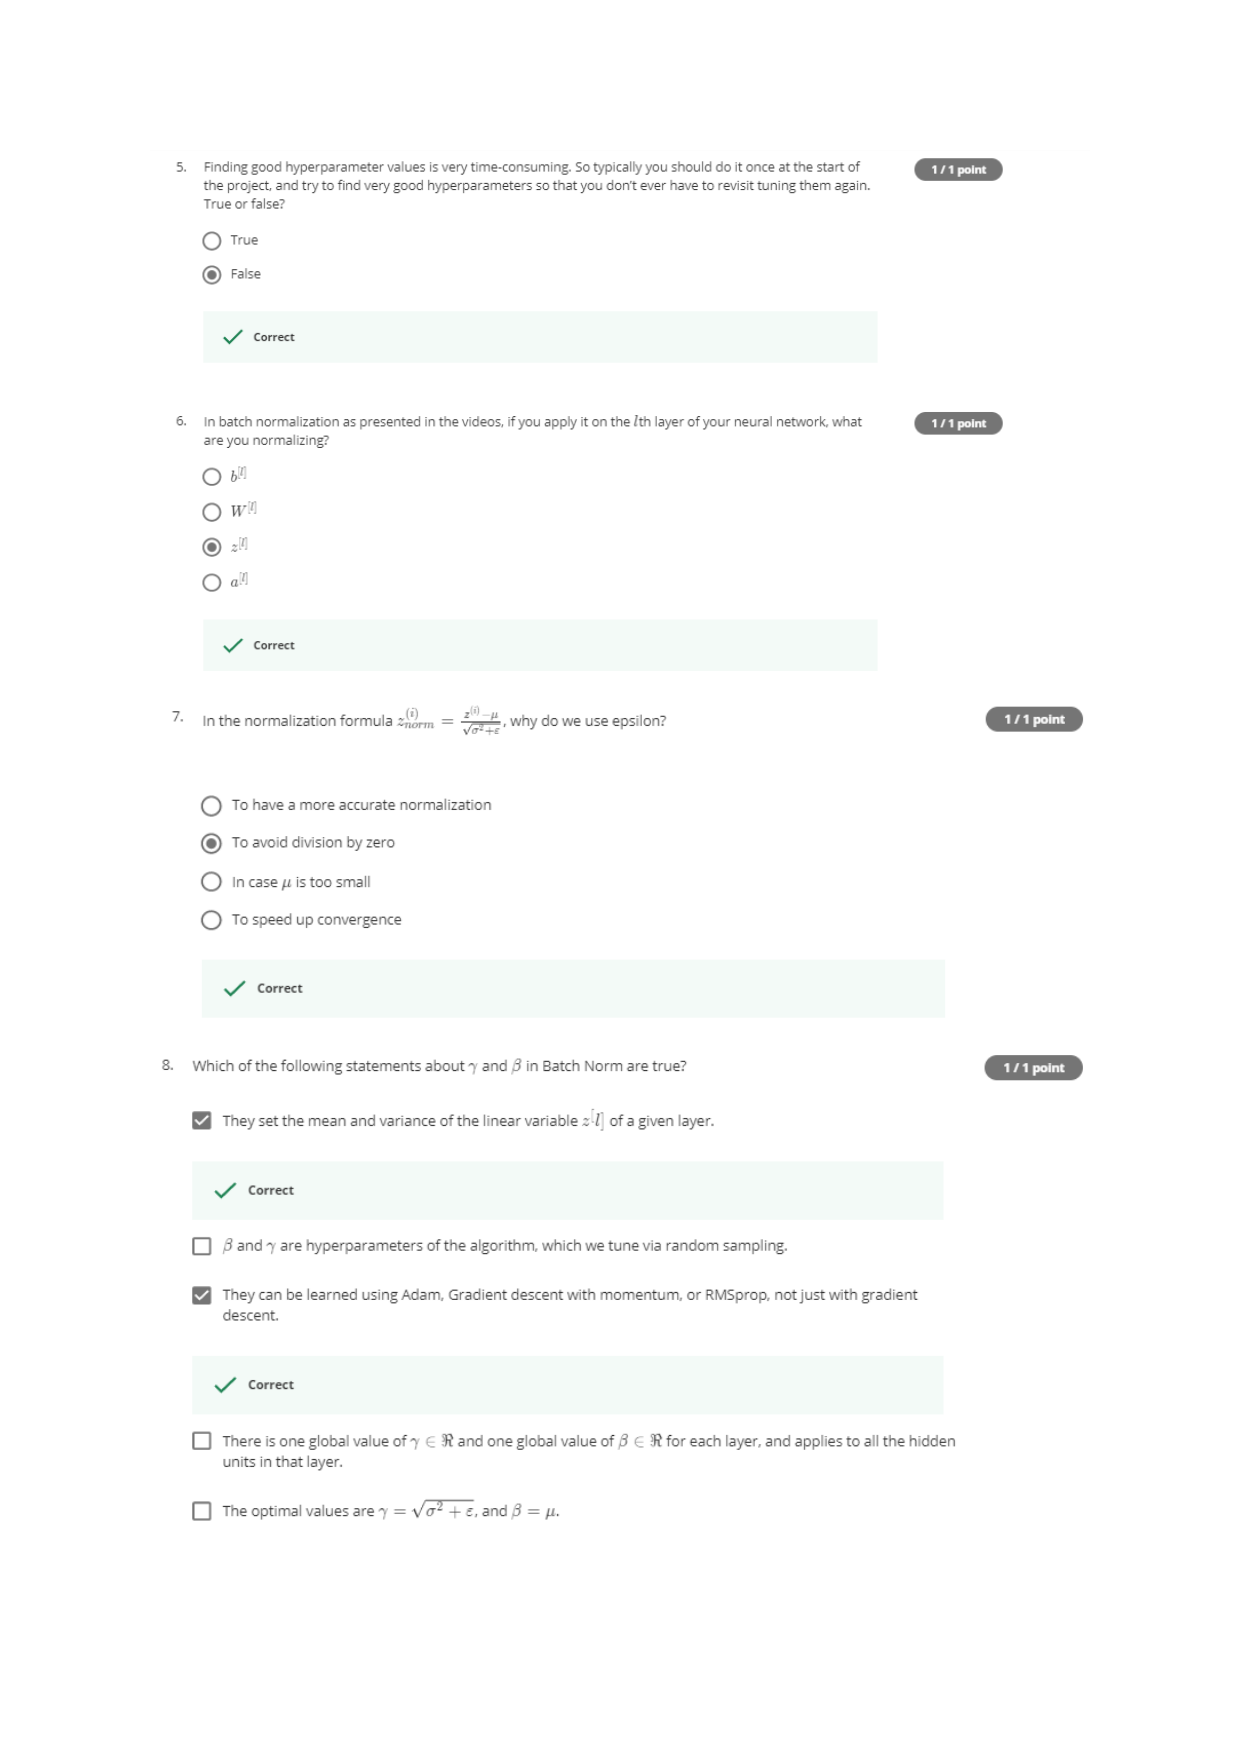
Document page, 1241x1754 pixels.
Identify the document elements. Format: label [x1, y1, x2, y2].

picture [150, 1038, 1091, 1562]
picture [150, 692, 1091, 1020]
picture [150, 150, 1091, 674]
